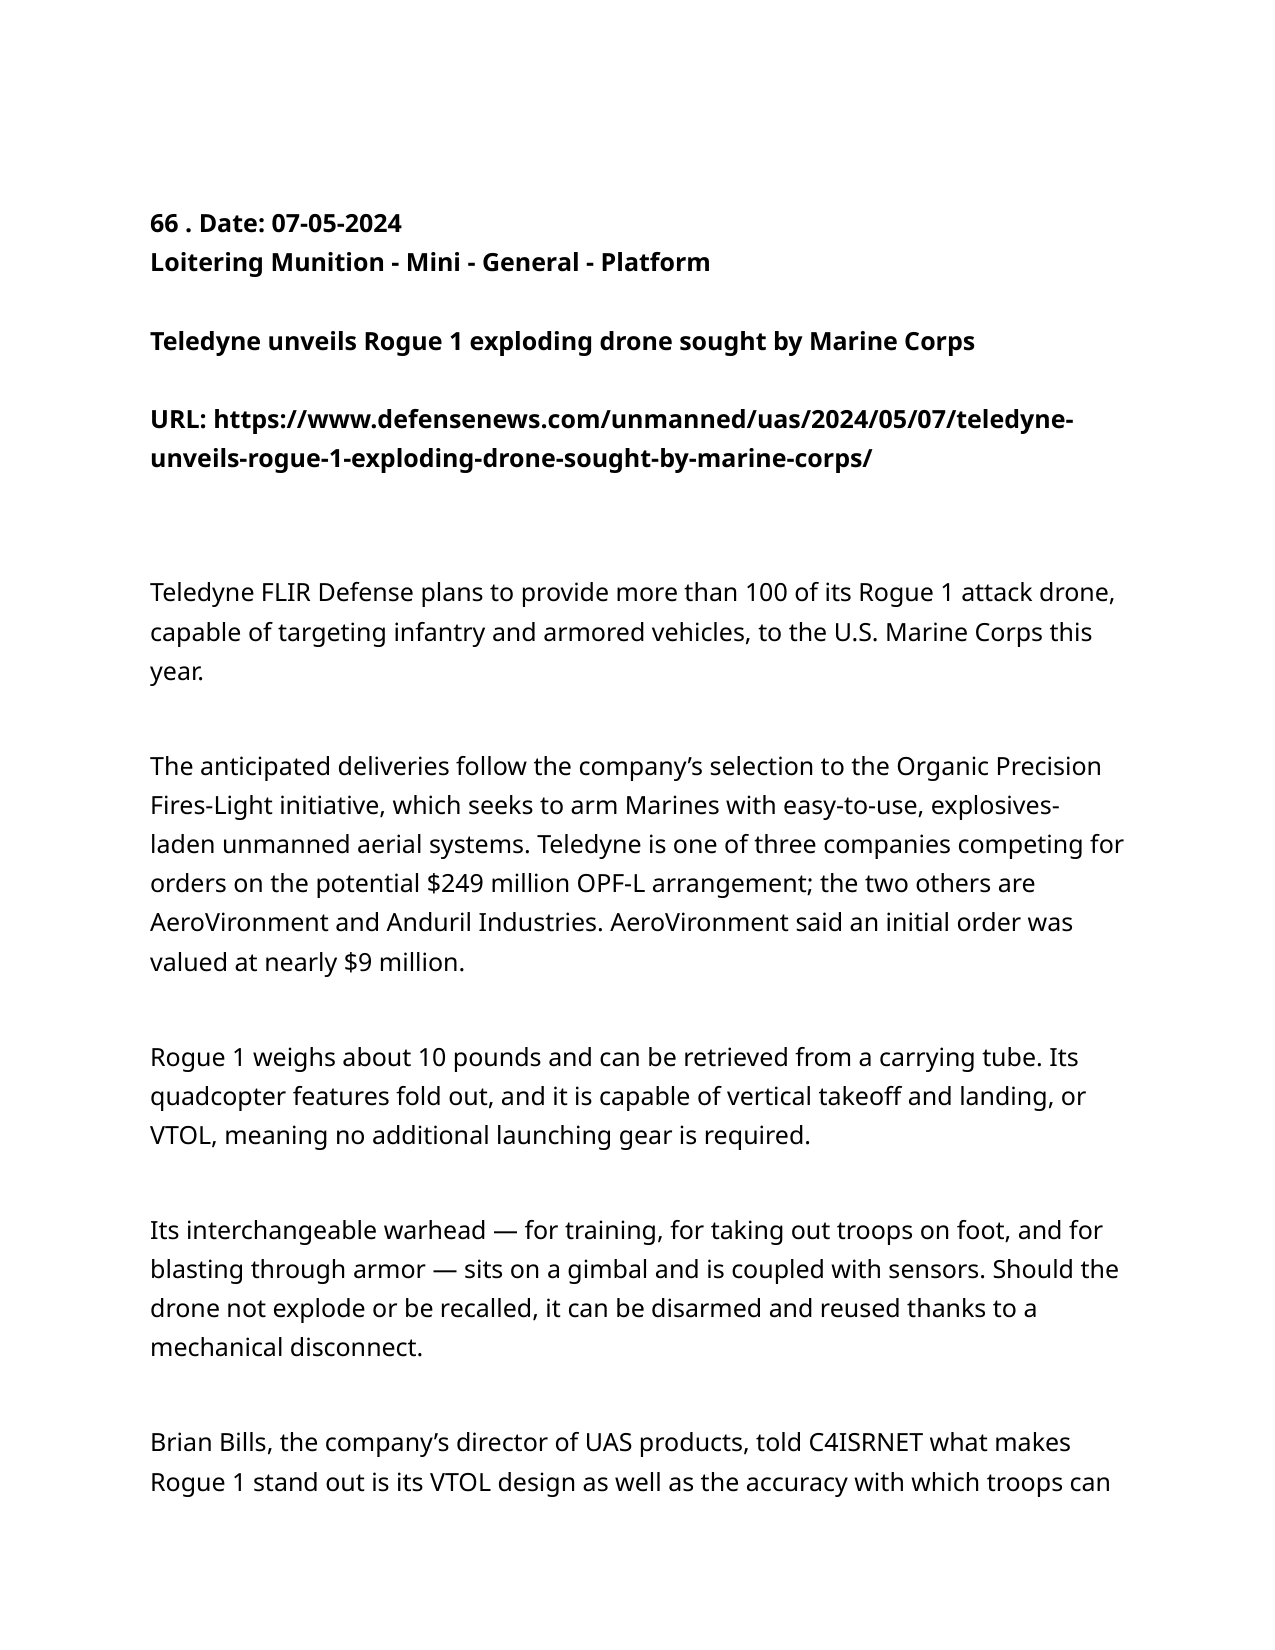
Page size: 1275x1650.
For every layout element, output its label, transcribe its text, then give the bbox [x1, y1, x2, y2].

text The anticipated deliveries follow the company’s selection to the Organic Precision Fires-Light initiative, which seeks to arm Marines with easy-to-use, explosives-laden unmanned aerial systems. Teledyne is one of three companies competing for orders on the potential $249 million OPF-L arrangement; the two others are AeroVironment and Anduril Industries. AeroVironment said an initial order was valued at nearly $9 million. [150, 748, 1125, 1017]
text 66 . Date: 07-05-2024 Loitering Munition - Mini - General - Platform Teledyne unveils Rogue 1 exploding drone sought by Marine Corps URL: https://www.defensenews.com/unmanned/uas/2024/05/07/teledyne-unveils-rogue-1-exploding-drone-sought-by-marine-corps/ [150, 206, 1125, 553]
text Teledyne FLIR Defense plans to provide more than 100 of its Rogue 1 attack drone, capable of targeting infantry and armored vehicles, to the U.S. Marine Corps this year. [150, 575, 1125, 727]
text Its interchangeable warhead — for training, for taking out troops on foot, and for blasting through armor — sits on a gimbal and is coupled with sensors. Should the drone not explode or be recalled, it can be disarmed and reused thanks to a mechanical disconnect. [150, 1212, 1125, 1403]
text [150, 1425, 1125, 1498]
text Rogue 1 weighs about 10 pounds and can be retrieved from a carrying tube. Its quadcopter features fold out, and it is capable of vertical takeoff and landing, or VTOL, meaning no additional launching gear is required. [150, 1039, 1125, 1191]
